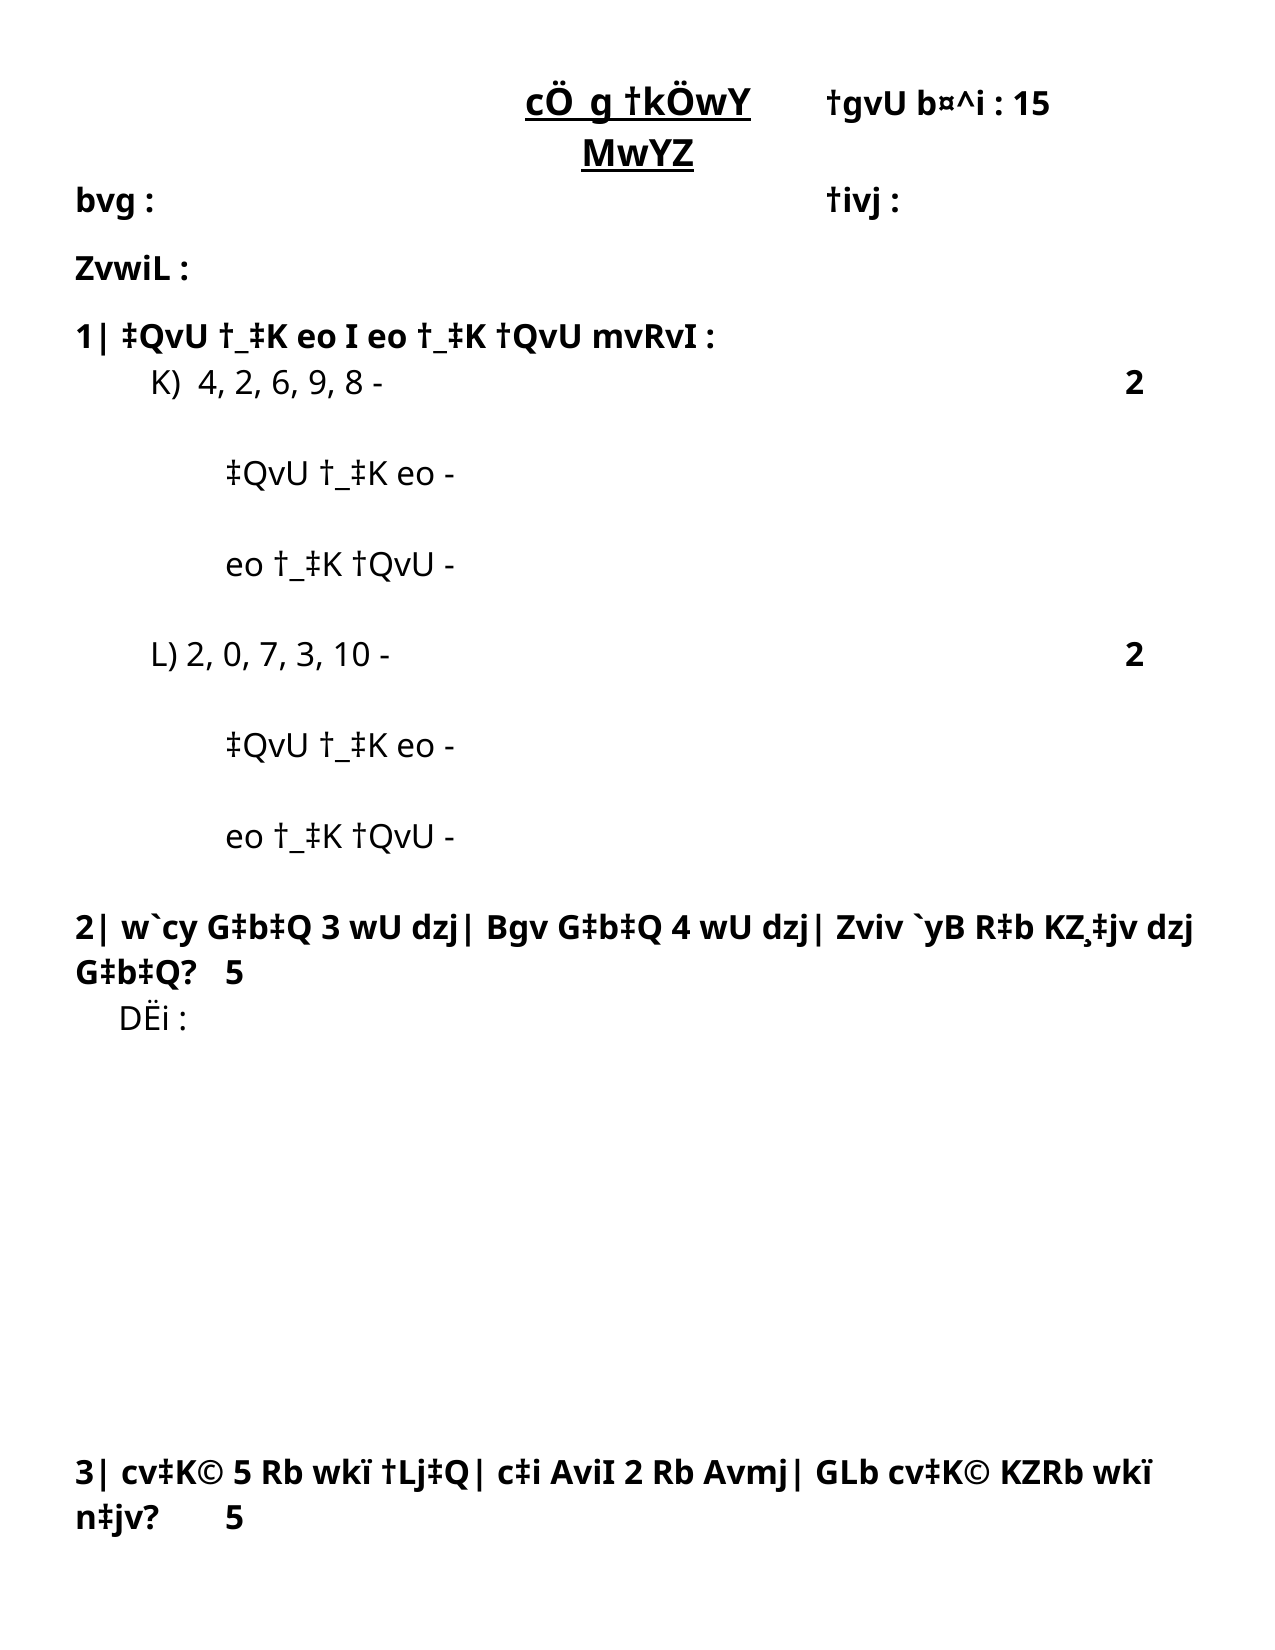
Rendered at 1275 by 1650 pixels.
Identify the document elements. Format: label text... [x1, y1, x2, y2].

text MwYZ [75, 126, 1200, 177]
text eo †_‡K †QvU - [75, 813, 1200, 858]
text K) 4, 2, 6, 9, 8 - 2 [75, 359, 1200, 404]
text DËi : [75, 994, 1200, 1040]
text ‡QvU †_‡K eo - [75, 722, 1200, 767]
text cÖ_g †kÖwY †gvU b¤^i : 15 [525, 75, 1200, 126]
text 2| w`cy G‡b‡Q 3 wU dzj| Bgv G‡b‡Q 4 wU dzj| Zviv `yB R‡b KZ¸‡jv dzj G‡b‡Q? 5 [75, 904, 1200, 994]
text 3| cv‡K© 5 Rb wkï †Lj‡Q| c‡i AviI 2 Rb Avmj| GLb cv‡K© KZRb wkï n‡jv? 5 [75, 1449, 1200, 1539]
text eo †_‡K †QvU - [75, 540, 1200, 586]
text L) 2, 0, 7, 3, 10 - 2 [75, 631, 1200, 677]
text ‡QvU †_‡K eo - [75, 449, 1200, 495]
text bvg : †ivj : ZvwiL : [75, 177, 1200, 291]
text 1| ‡QvU †_‡K eo I eo †_‡K †QvU mvRvI : [75, 313, 1200, 359]
